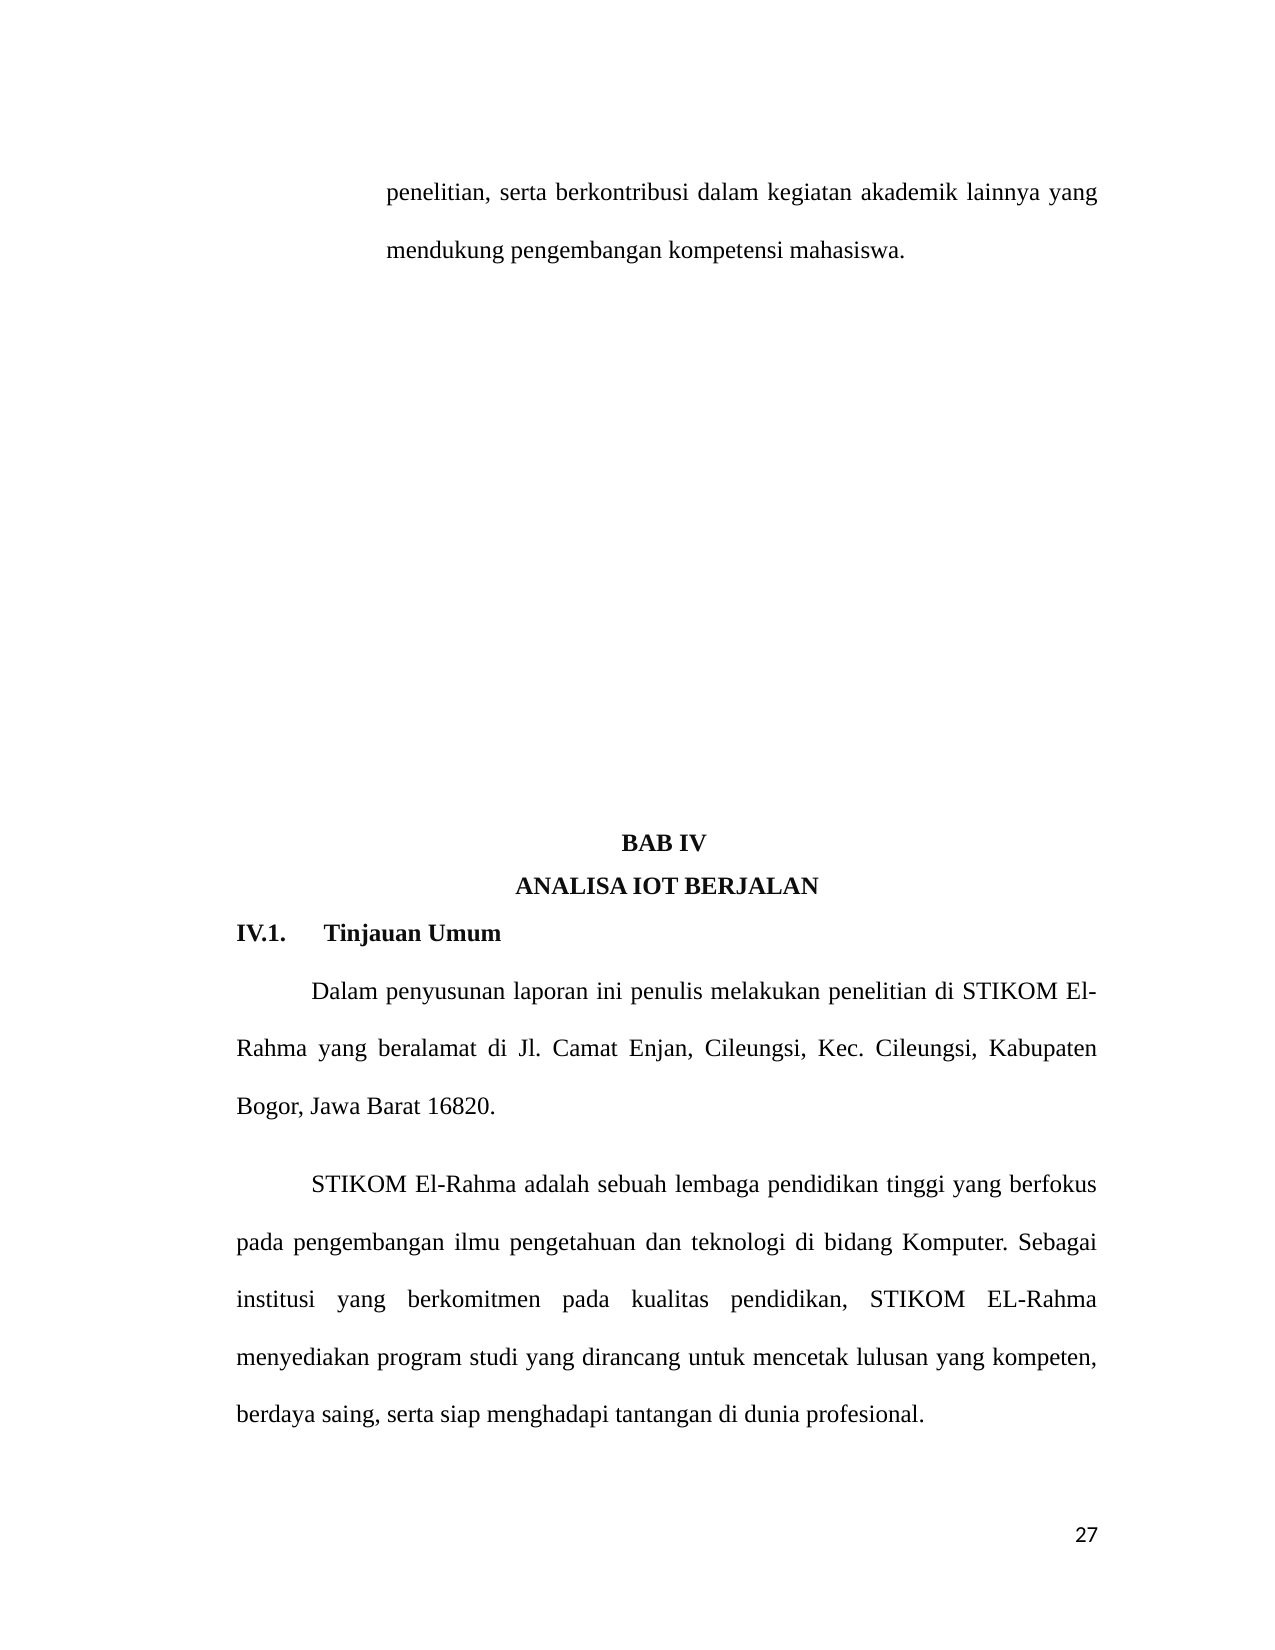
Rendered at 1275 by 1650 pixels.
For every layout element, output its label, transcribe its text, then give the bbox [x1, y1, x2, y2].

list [349, 177, 1098, 263]
text STIKOM El-Rahma adalah sebuah lembaga pendidikan tinggi yang berfokus pada pengembangan ilmu pengetahuan dan teknologi di bidang Komputer. Sebagai institusi yang berkomitmen pada kualitas pendidikan, STIKOM EL-Rahma menyediakan program studi yang dirancang untuk mencetak lulusan yang kompeten, berdaya saing, serta siap menghadapi tantangan di dunia profesional. [236, 1169, 1098, 1428]
text Dalam penyusunan laporan ini penulis melakukan penelitian di STIKOM El-Rahma yang beralamat di Jl. Camat Enjan, Cileungsi, Kec. Cileungsi, Kabupaten Bogor, Jawa Barat 16820. [236, 976, 1098, 1119]
subtitle Tinjauan Umum [236, 918, 1098, 947]
subtitle ANALISA IOT BERJALAN [236, 828, 1098, 900]
